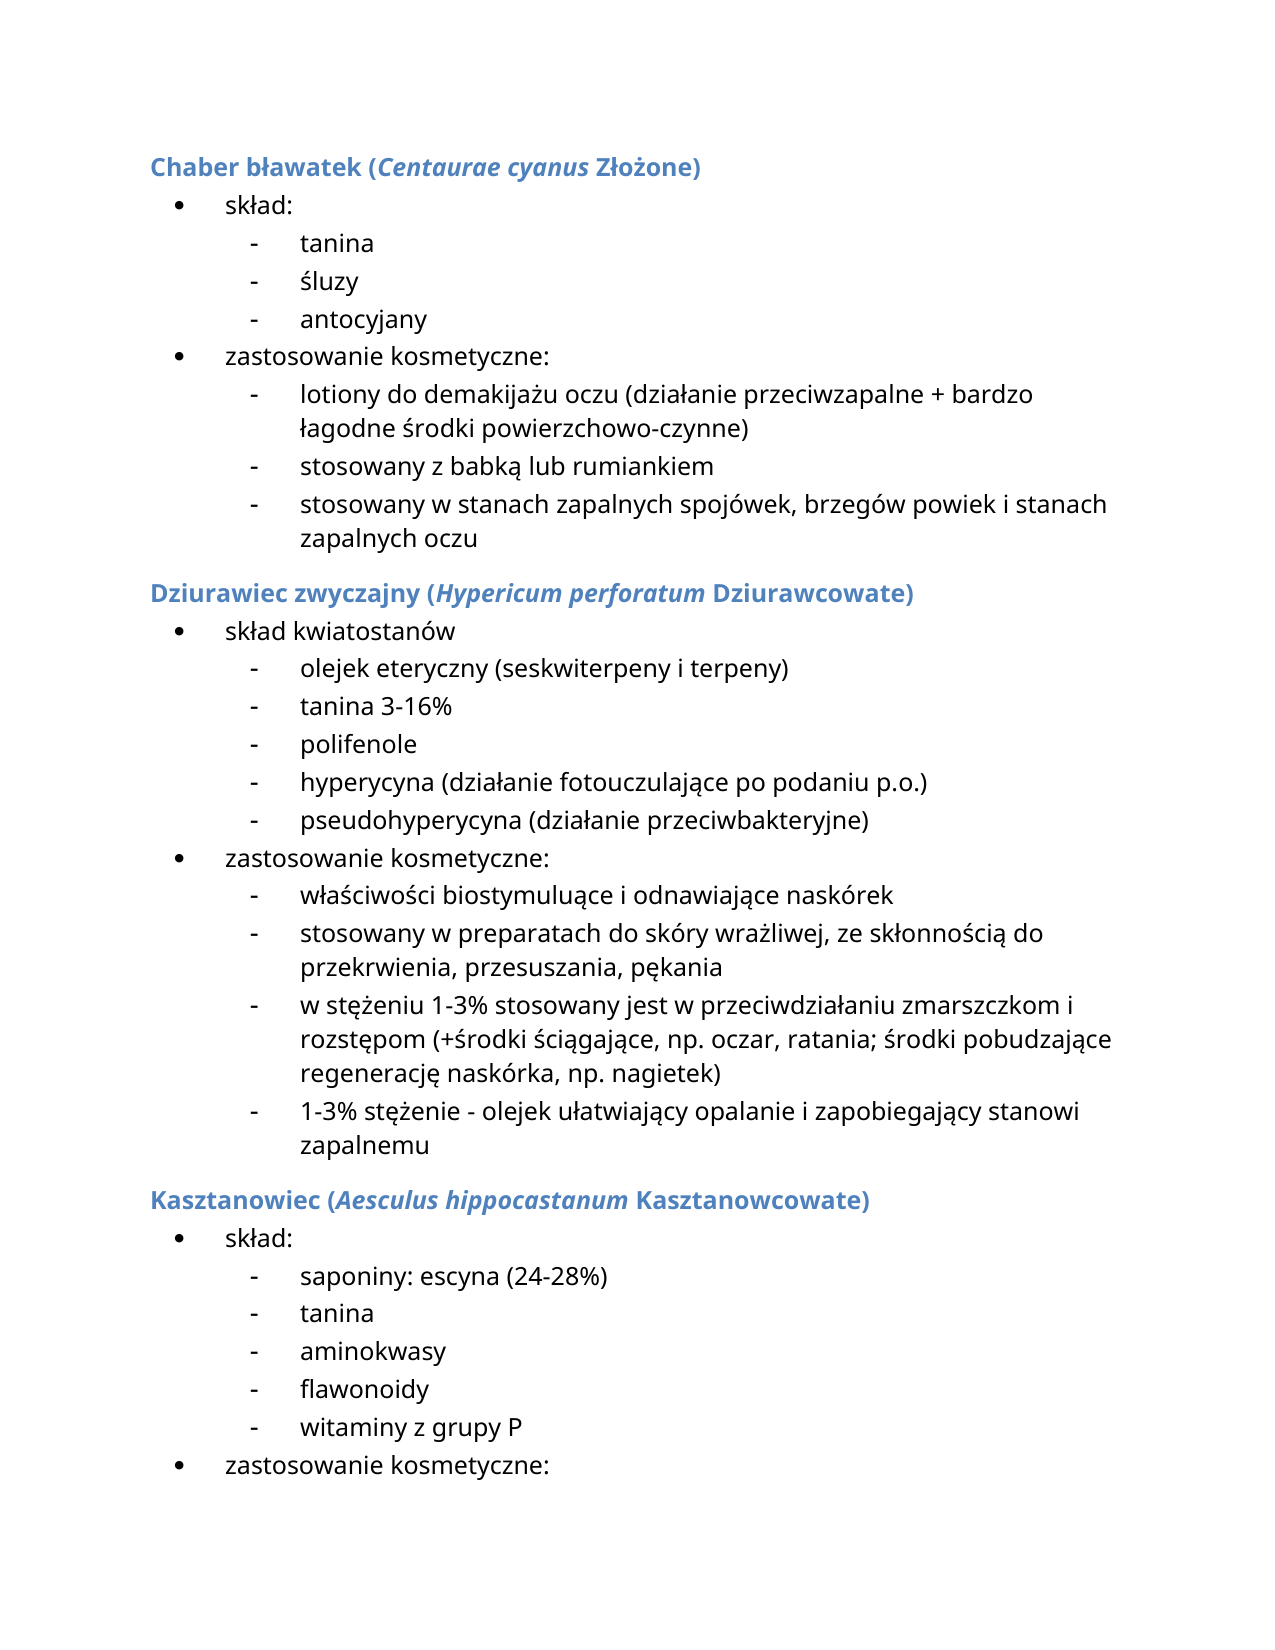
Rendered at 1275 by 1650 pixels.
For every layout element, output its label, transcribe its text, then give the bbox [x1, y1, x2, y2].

list flawonoidy [250, 1372, 1125, 1406]
list zastosowanie kosmetyczne: [175, 840, 1125, 874]
list saponiny: escyna (24-28%) [250, 1258, 1125, 1292]
list lotiony do demakijażu oczu (działanie przeciwzapalne + bardzo łagodne środki powierzchowo-czynne) [250, 377, 1125, 445]
list witaminy z grupy P [250, 1409, 1125, 1443]
list tanina 3-16% [250, 689, 1125, 723]
list śluzy [250, 263, 1125, 297]
subtitle Kasztanowiec (Aesculus hippocastanum Kasztanowcowate) [150, 1183, 1125, 1217]
list tanina [250, 1296, 1125, 1330]
list hyperycyna (działanie fotouczulające po podaniu p.o.) [250, 764, 1125, 799]
subtitle Chaber bławatek (Centaurae cyanus Złożone) [150, 150, 1125, 184]
list właściwości biostymuluące i odnawiające naskórek [250, 878, 1125, 912]
list skład: [175, 188, 1125, 222]
list antocyjany [250, 301, 1125, 335]
list olejek eteryczny (seskwiterpeny i terpeny) [250, 651, 1125, 685]
list aminokwasy [250, 1334, 1125, 1368]
list stosowany z babką lub rumiankiem [250, 449, 1125, 483]
list polifenole [250, 727, 1125, 761]
list 1-3% stężenie - olejek ułatwiający opalanie i zapobiegający stanowi zapalnemu [250, 1094, 1125, 1162]
list tanina [250, 226, 1125, 260]
list skład kwiatostanów [175, 613, 1125, 647]
list stosowany w preparatach do skóry wrażliwej, ze skłonnością do przekrwienia, przesuszania, pękania [250, 916, 1125, 984]
list zastosowanie kosmetyczne: [175, 339, 1125, 373]
list skład: [175, 1220, 1125, 1254]
list stosowany w stanach zapalnych spojówek, brzegów powiek i stanach zapalnych oczu [250, 487, 1125, 555]
list zastosowanie kosmetyczne: [175, 1447, 1125, 1481]
list w stężeniu 1-3% stosowany jest w przeciwdziałaniu zmarszczkom i rozstępom (+środki ściągające, np. oczar, ratania; środki pobudzające regenerację naskórka, np. nagietek) [250, 988, 1125, 1090]
subtitle Dziurawiec zwyczajny (Hypericum perforatum Dziurawcowate) [150, 576, 1125, 609]
list pseudohyperycyna (działanie przeciwbakteryjne) [250, 802, 1125, 836]
